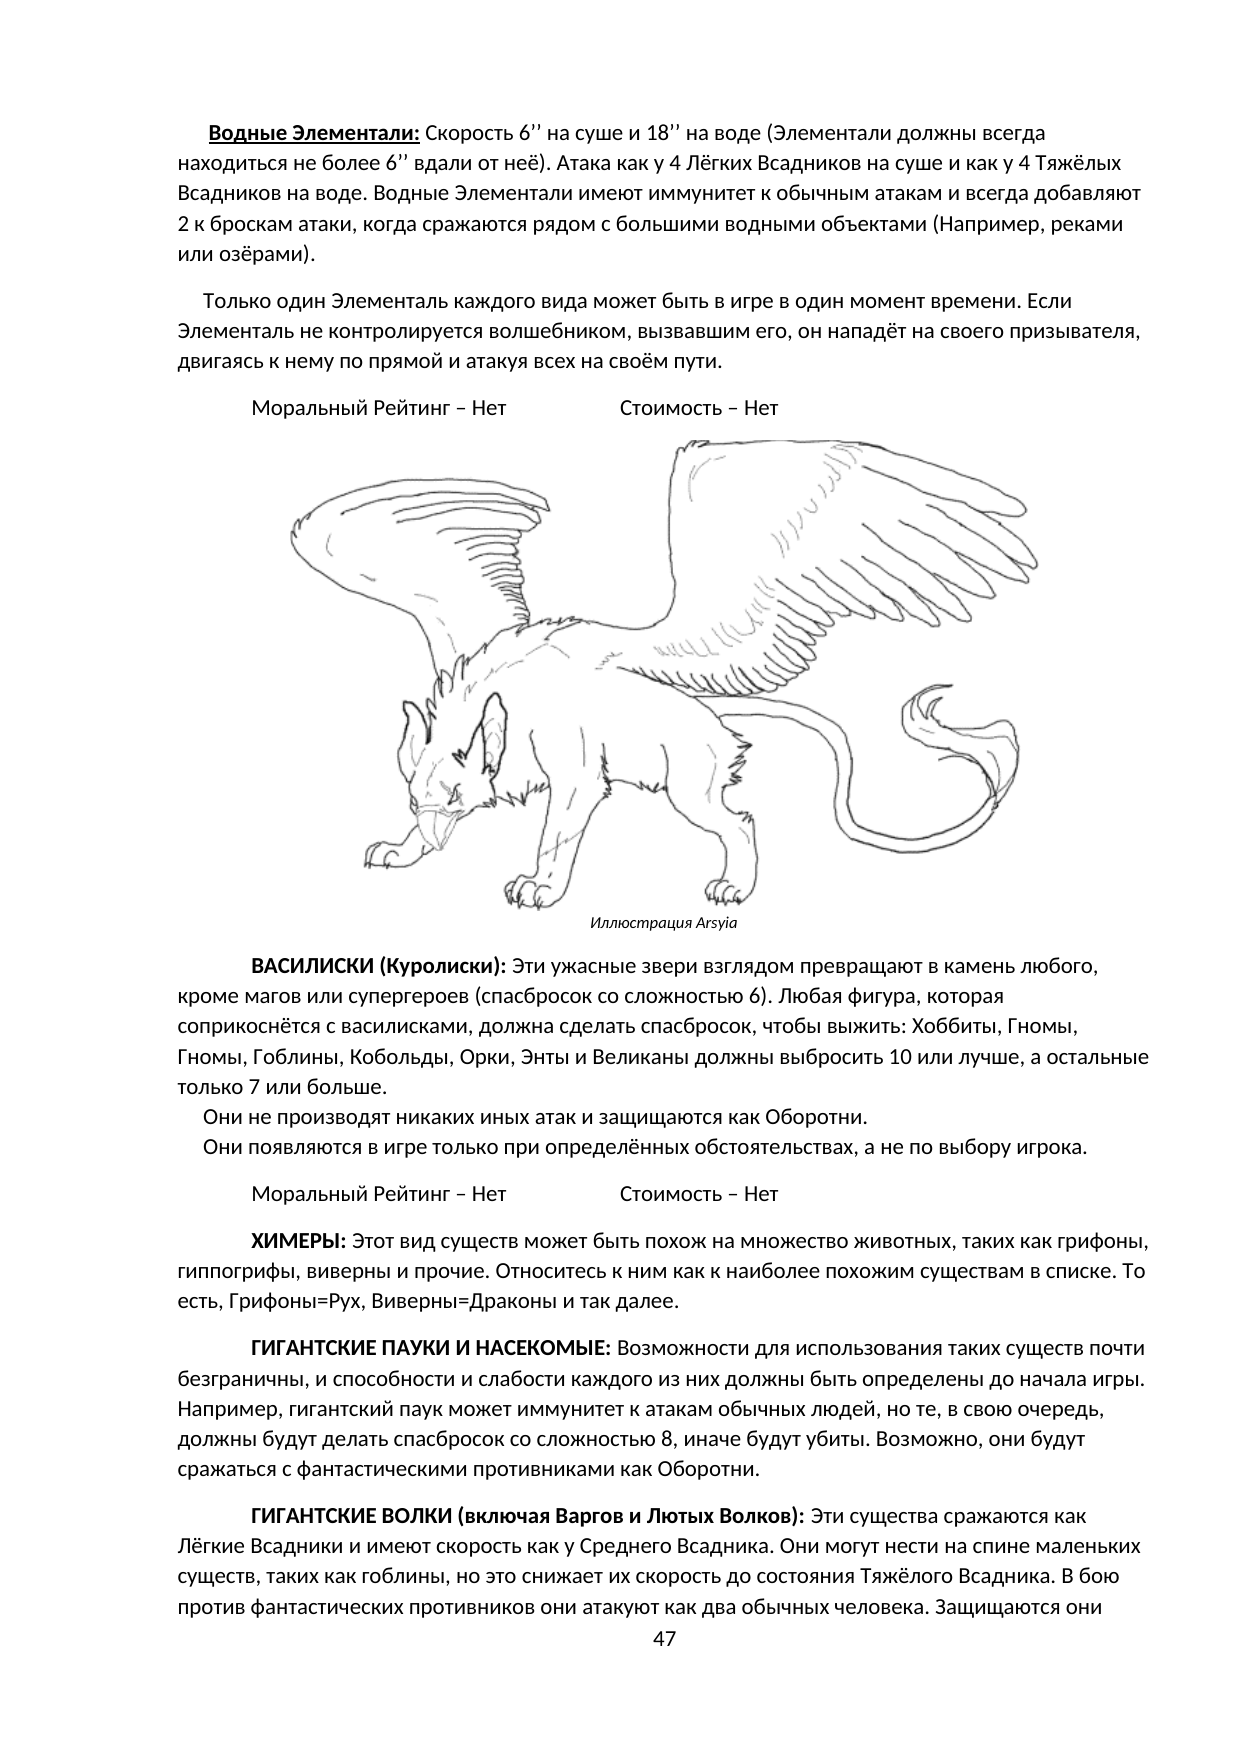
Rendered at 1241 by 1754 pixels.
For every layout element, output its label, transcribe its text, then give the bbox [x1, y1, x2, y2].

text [177, 1501, 1152, 1620]
text Моральный Рейтинг – Нет Стоимость – Нет [177, 1179, 1152, 1207]
text ВАСИЛИСКИ (Куролиски): Эти ужасные звери взглядом превращают в камень любого, кроме магов или супергероев (спасбросок со сложностью 6). Любая фигура, которая соприкоснётся с василисками, должна сделать спасбросок, чтобы выжить: Хоббиты, Гномы, Гномы, Гоблины, Кобольды, Орки, Энты и Великаны должны выбросить 10 или лучше, а остальные только 7 или больше. Они не производят никаких иных атак и защищаются как Оборотни. Они появляются в игре только при определённых обстоятельствах, а не по выбору игрока. [177, 951, 1152, 1160]
text Моральный Рейтинг – Нет Стоимость – Нет [177, 393, 1152, 421]
picture [290, 440, 1039, 911]
text ГИГАНТСКИЕ ПАУКИ И НАСЕКОМЫЕ: Возможности для использования таких существ почти безграничны, и способности и слабости каждого из них должны быть определены до начала игры. Например, гигантский паук может иммунитет к атакам обычных людей, но те, в свою очередь, должны будут делать спасбросок со сложностью 8, иначе будут убиты. Возможно, они будут сражаться с фантастическими противниками как Оборотни. [177, 1333, 1152, 1482]
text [177, 118, 1152, 267]
text ХИМЕРЫ: Этот вид существ может быть похож на множество животных, таких как грифоны, гиппогрифы, виверны и прочие. Относитесь к ним как к наиболее похожим существам в списке. То есть, Грифоны=Рух, Виверны=Драконы и так далее. [177, 1226, 1152, 1314]
text Только один Элементаль каждого вида может быть в игре в один момент времени. Если Элементаль не контролируется волшебником, вызвавшим его, он нападёт на своего призывателя, двигаясь к нему по прямой и атакуя всех на своём пути. [177, 286, 1152, 374]
